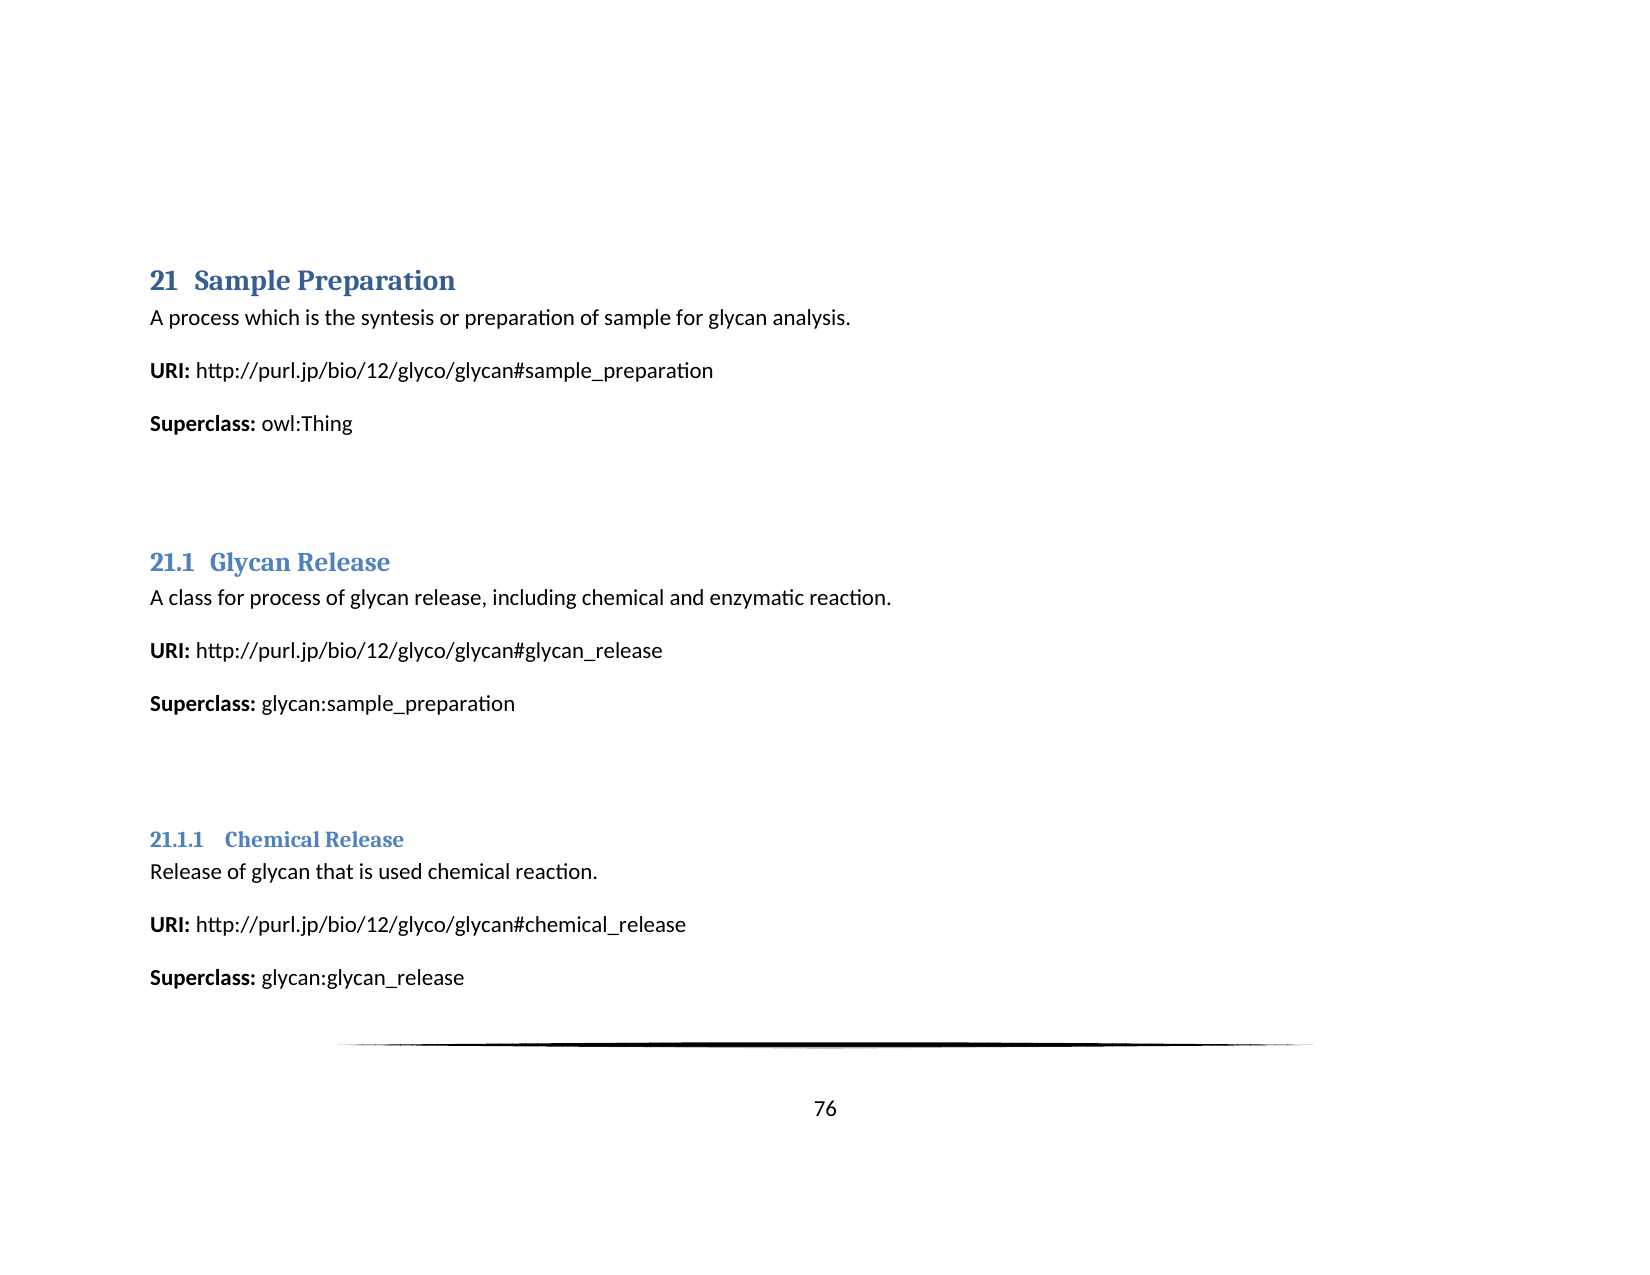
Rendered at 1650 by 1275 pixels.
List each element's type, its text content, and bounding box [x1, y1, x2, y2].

subtitle Sample Preparation [150, 264, 1500, 298]
text Superclass: glycan:glycan_release [150, 963, 1500, 991]
text Superclass: glycan:sample_preparation [150, 689, 1500, 717]
text URI: http://purl.jp/bio/12/glyco/glycan#chemical_release [150, 910, 1500, 938]
text Release of glycan that is used chemical reaction. [150, 857, 1500, 885]
picture [337, 1041, 1313, 1049]
subtitle Glycan Release [150, 547, 1500, 578]
text A process which is the syntesis or preparation of sample for glycan analysis. [150, 303, 1500, 331]
text URI: http://purl.jp/bio/12/glyco/glycan#sample_preparation [150, 356, 1500, 384]
text A class for process of glycan release, including chemical and enzymatic reaction. [150, 583, 1500, 611]
text Superclass: owl:Thing [150, 409, 1500, 437]
subtitle Chemical Release [150, 827, 1500, 853]
text URI: http://purl.jp/bio/12/glyco/glycan#glycan_release [150, 636, 1500, 664]
